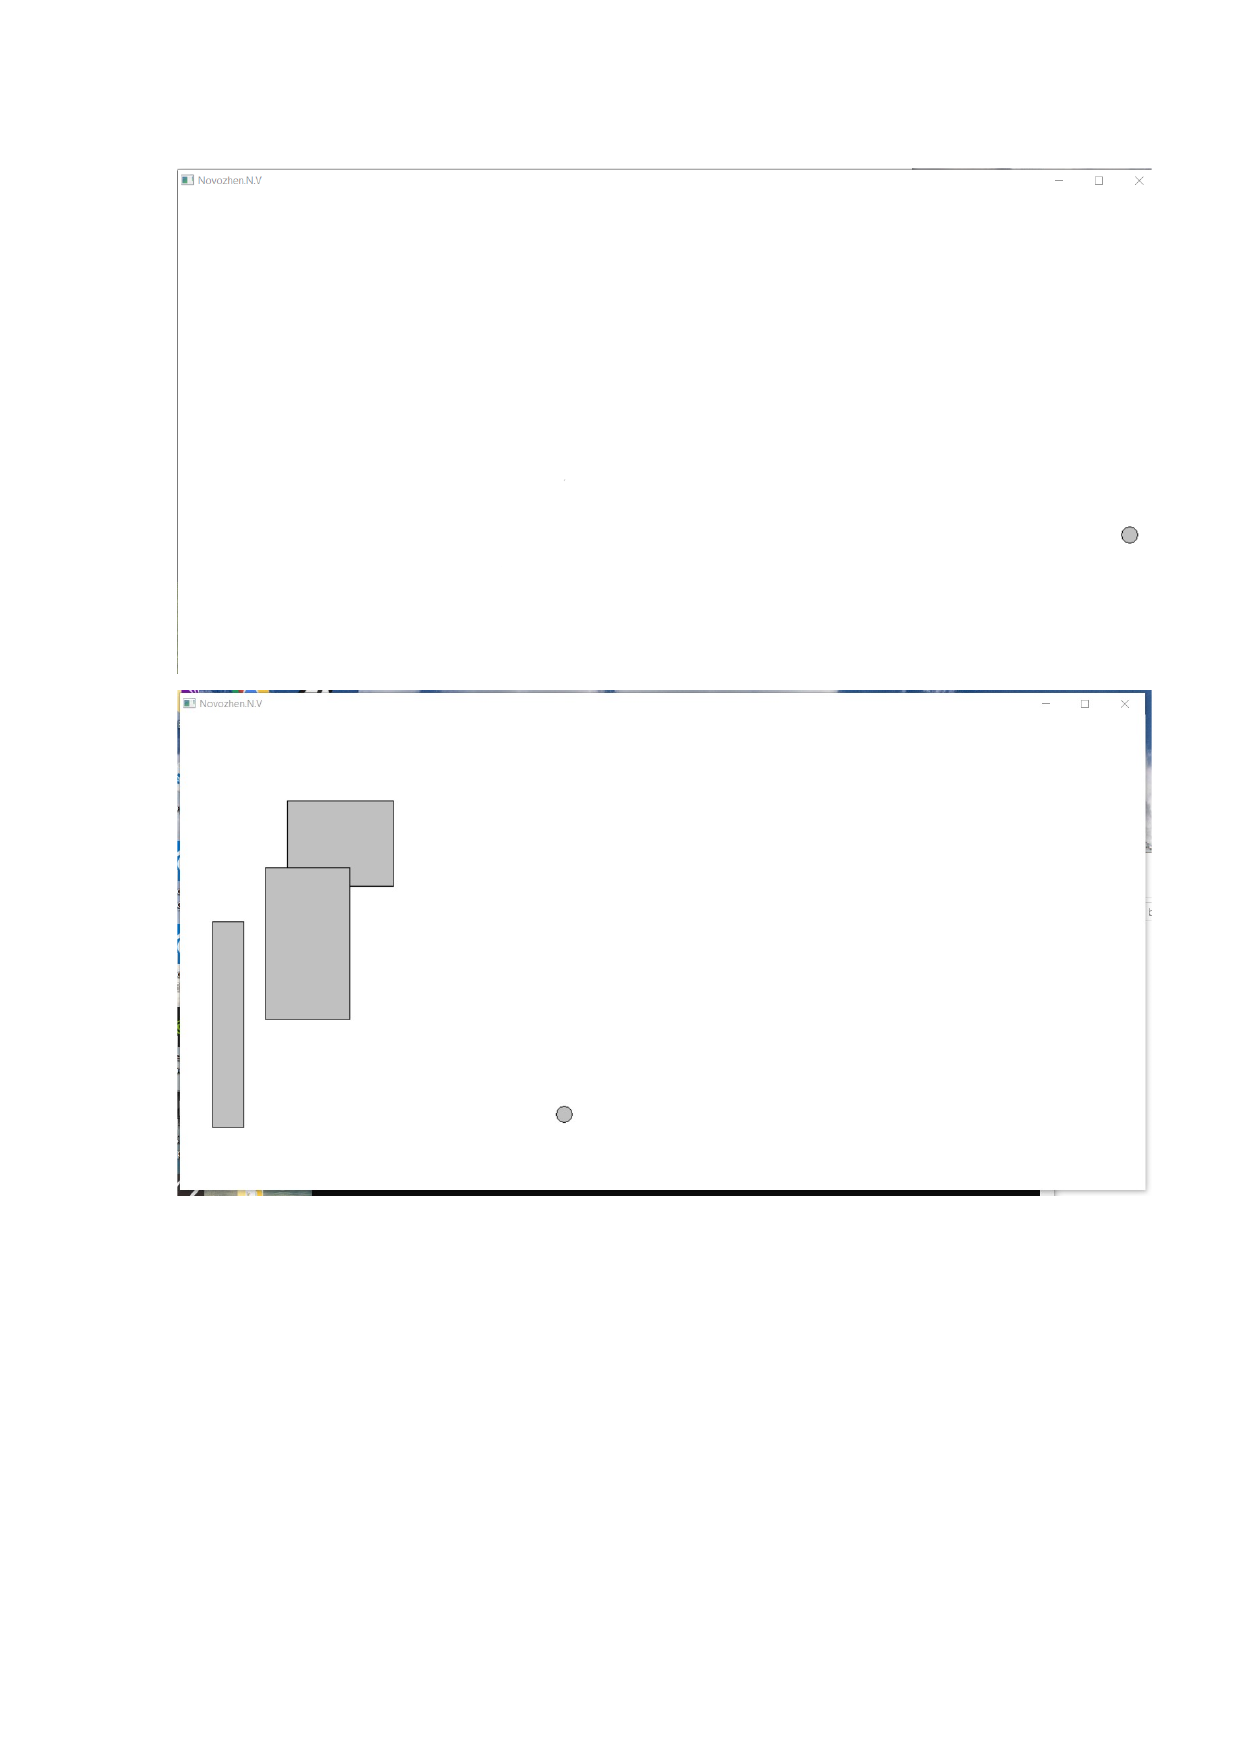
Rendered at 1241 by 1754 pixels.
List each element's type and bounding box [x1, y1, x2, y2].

picture [177, 690, 1152, 1196]
picture [177, 168, 1152, 674]
